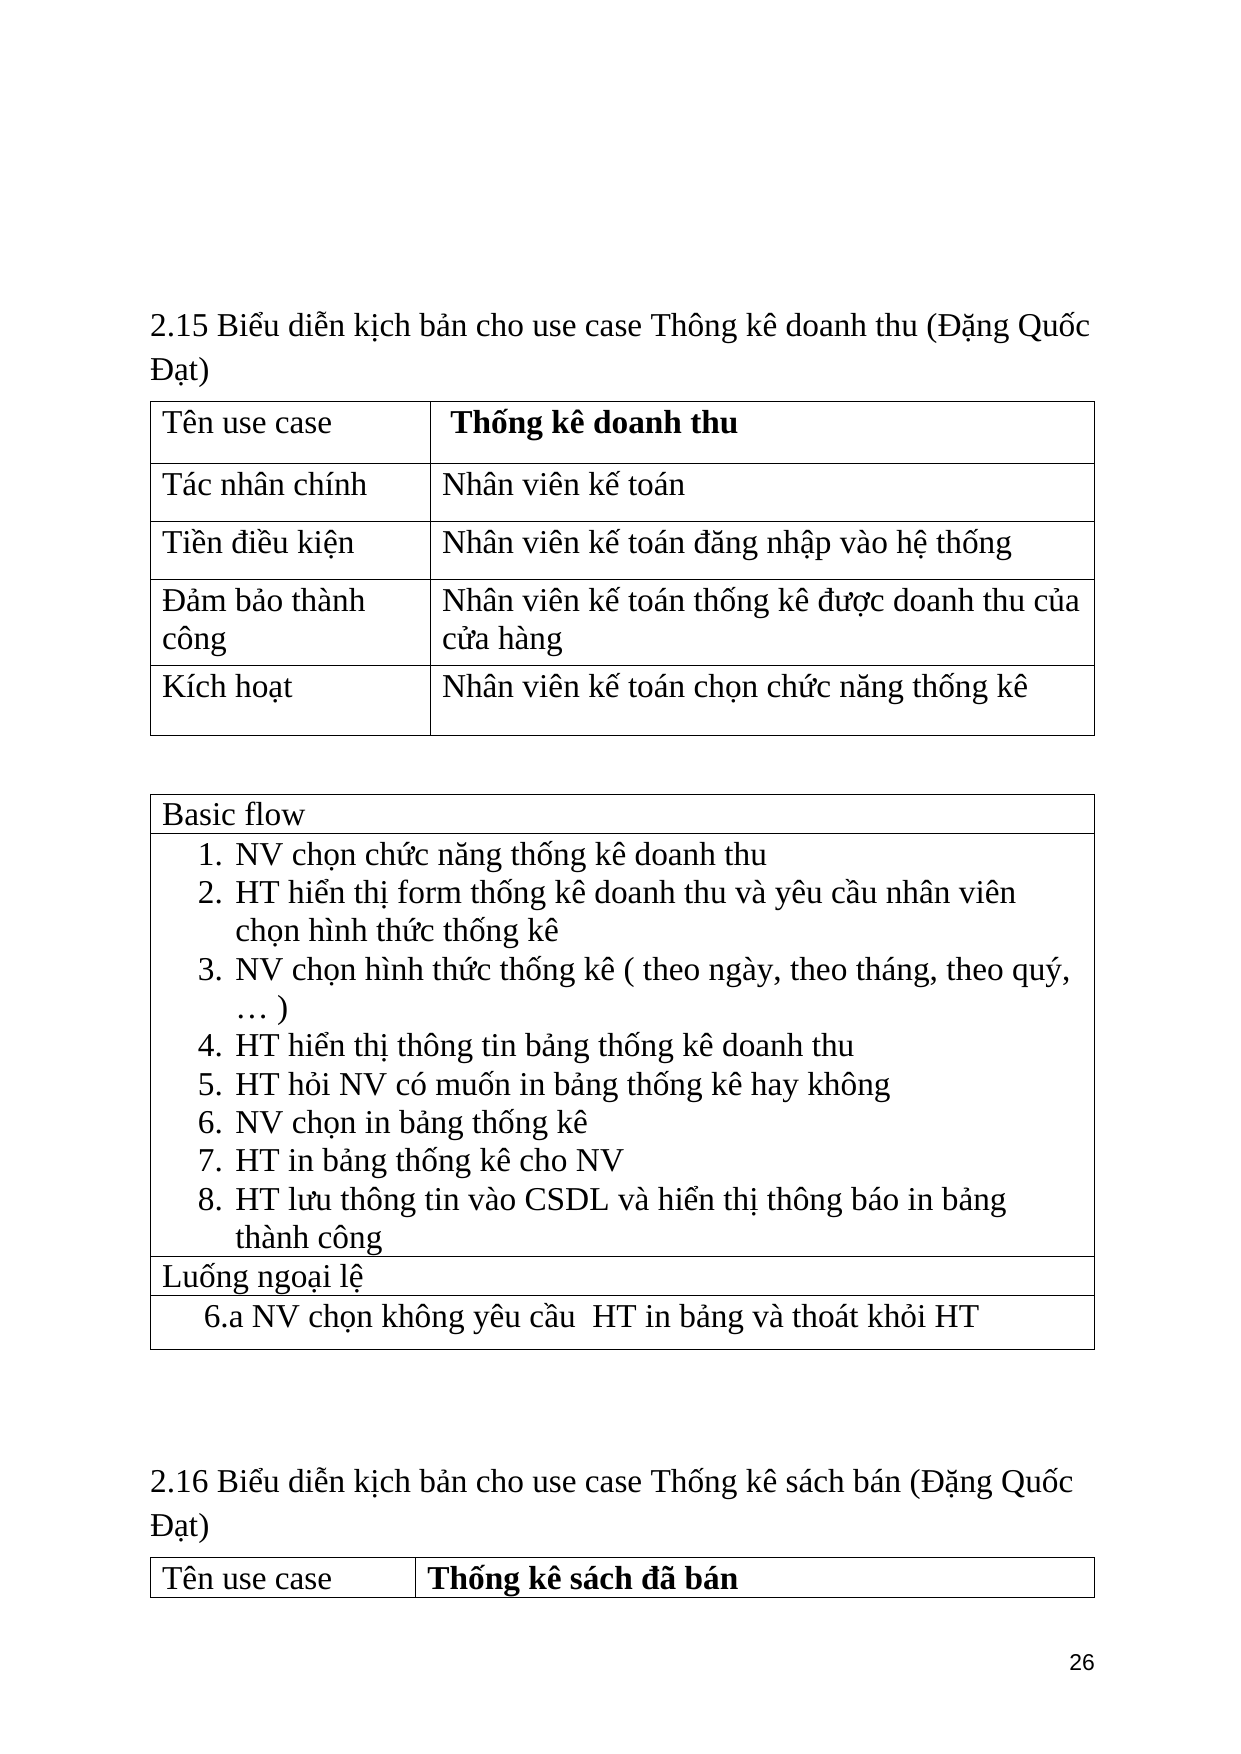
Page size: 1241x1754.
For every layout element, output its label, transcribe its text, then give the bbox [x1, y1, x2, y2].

table_cell Tác nhân chính [151, 464, 430, 521]
table_cell 6.a NV chọn không yêu cầu HT in bảng và thoát khỏi HT [151, 1296, 1094, 1349]
table_cell Kích hoạt [151, 666, 430, 734]
table_cell Tiền điều kiện [151, 522, 430, 579]
table_cell Nhân viên kế toán chọn chức năng thống kê [431, 666, 1094, 734]
subtitle 2.16 Biểu diễn kịch bản cho use case Thống kê sách bán (Đặng Quốc Đạt) [150, 1461, 1094, 1543]
table_cell Nhân viên kế toán thống kê được doanh thu của cửa hàng [431, 580, 1094, 665]
table_header Tên use case [151, 402, 430, 463]
table_header Tên use case [151, 1558, 415, 1597]
subtitle 2.15 Biểu diễn kịch bản cho use case Thông kê doanh thu (Đặng Quốc Đạt) [150, 305, 1094, 387]
table_cell Đảm bảo thành công [151, 580, 430, 665]
table_header Thống kê sách đã bán [416, 1558, 1094, 1597]
table_cell Nhân viên kế toán [431, 464, 1094, 521]
table_cell Luống ngoại lệ [151, 1257, 1094, 1295]
table_header Basic flow [151, 795, 1094, 833]
table_header Thống kê doanh thu [431, 402, 1094, 463]
table_cell NV chọn chức năng thống kê doanh thu HT hiển thị form thống kê doanh thu và yêu cầu nhân viên chọn hình thức thống kê NV chọn hình thức thống kê ( theo ngày, theo tháng, theo quý,… ) HT hiển thị thông tin bảng thống kê doanh thu HT hỏi NV có muốn in bảng thống kê hay không NV chọn in bảng thống kê HT in bảng thống kê cho NV HT lưu thông tin vào CSDL và hiển thị thông báo in bảng thành công [151, 834, 1094, 1256]
table_cell Nhân viên kế toán đăng nhập vào hệ thống [431, 522, 1094, 579]
